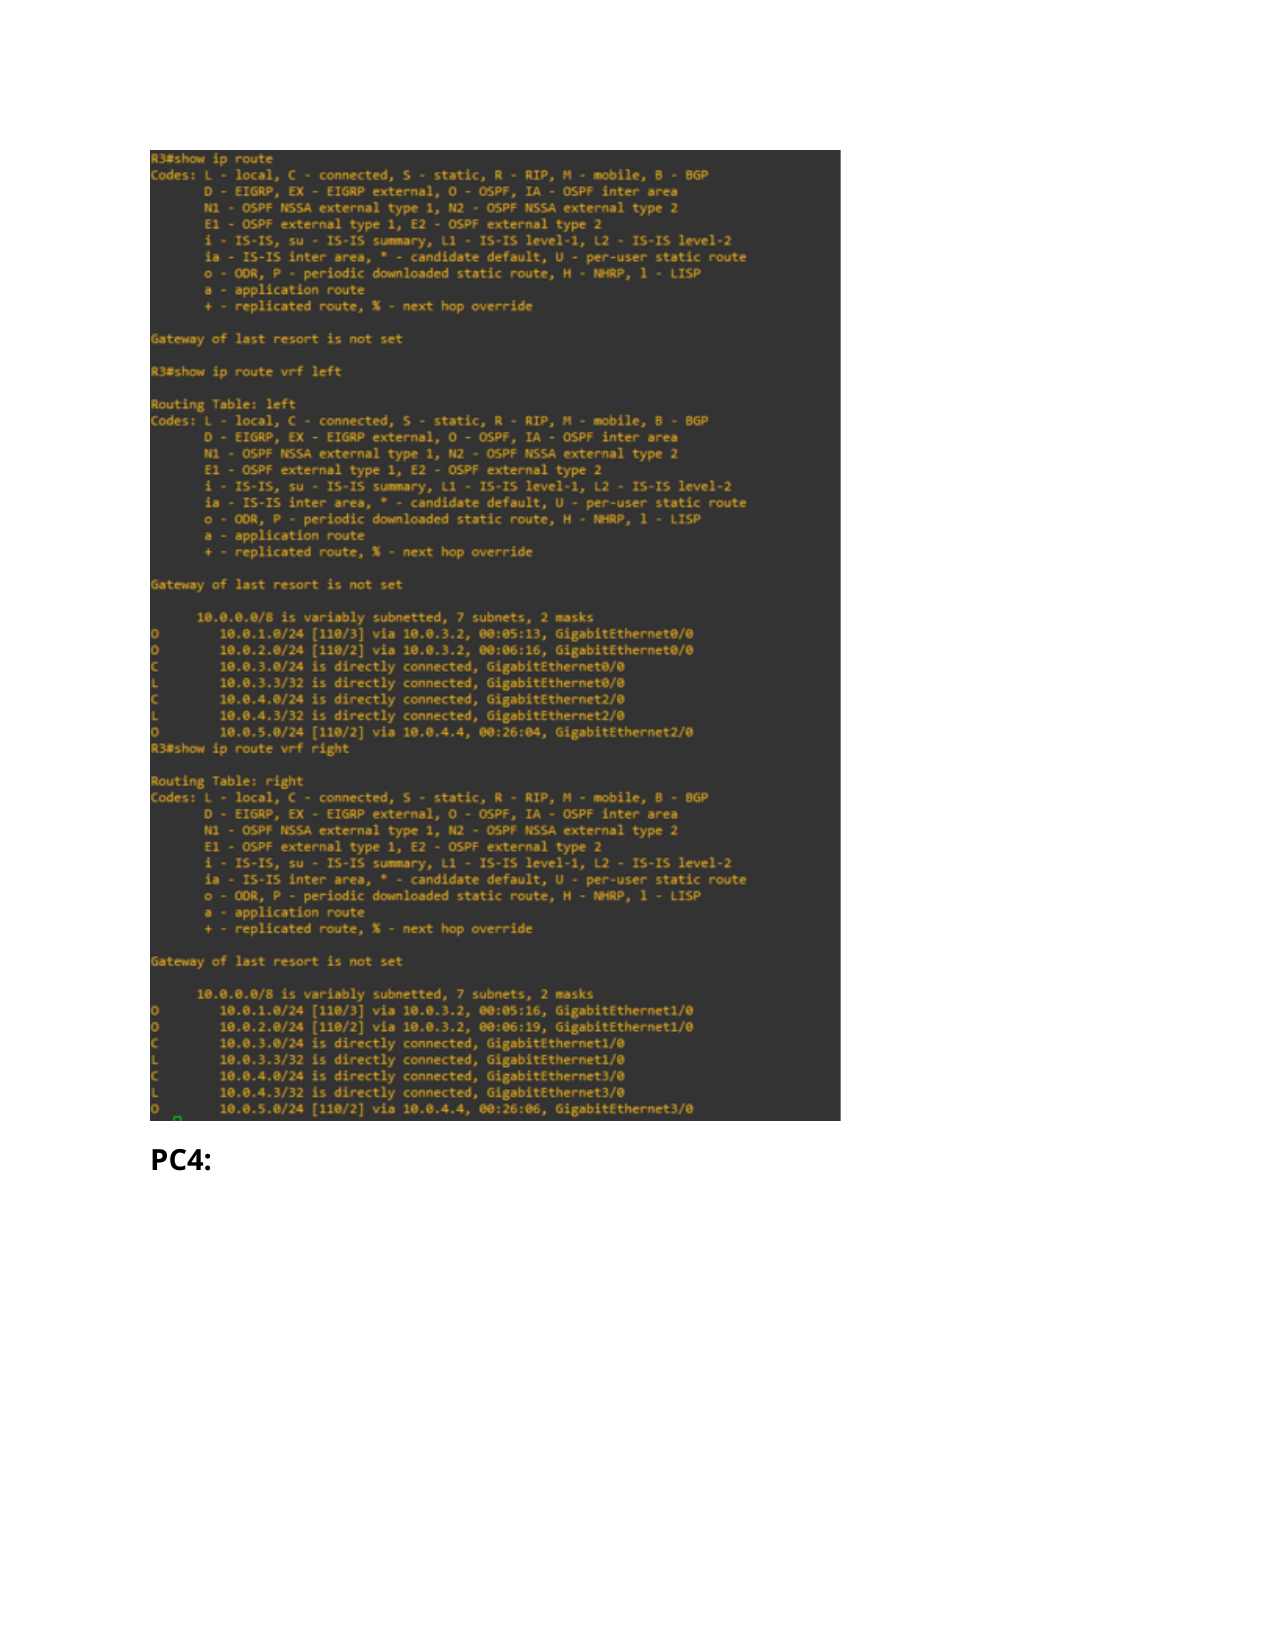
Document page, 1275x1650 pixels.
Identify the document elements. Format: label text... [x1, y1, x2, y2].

picture [150, 150, 841, 1121]
text PC4: [150, 1139, 1125, 1179]
